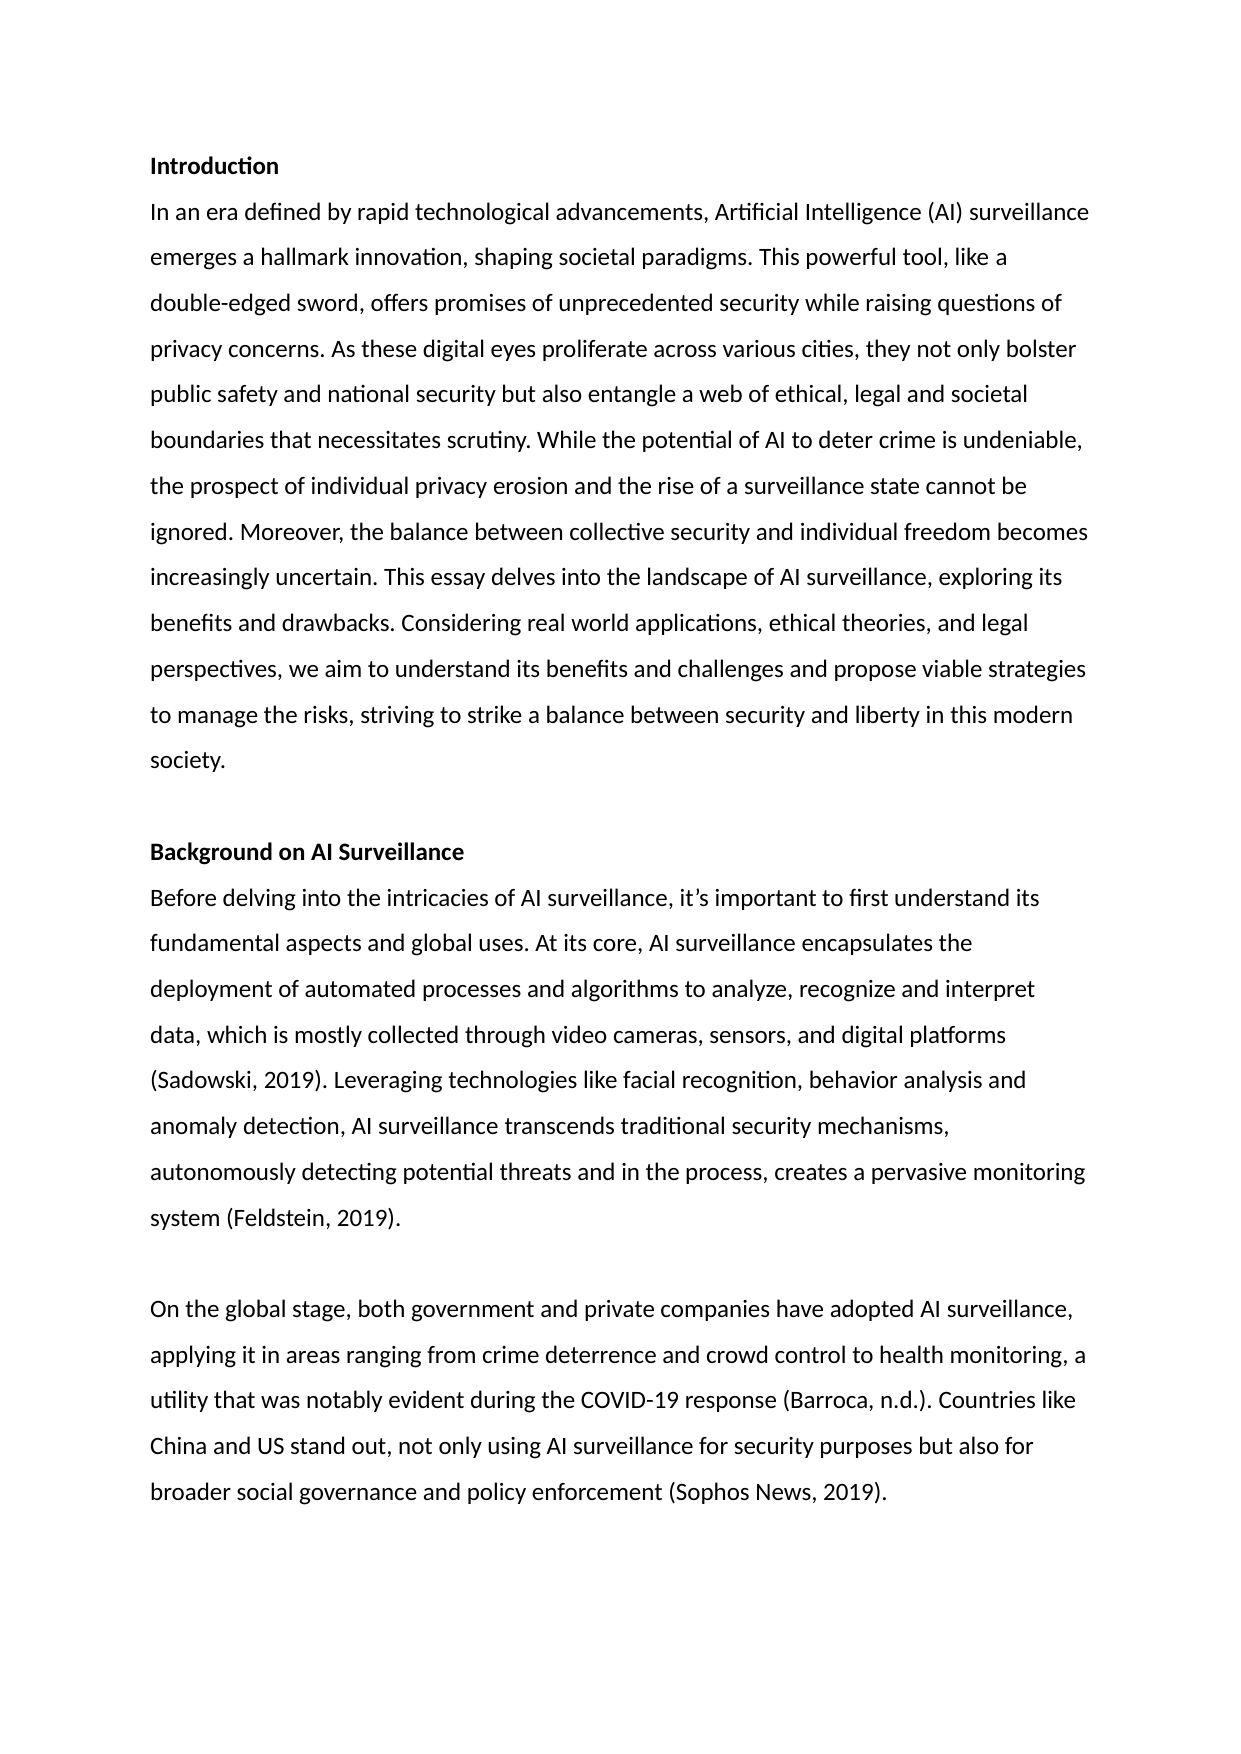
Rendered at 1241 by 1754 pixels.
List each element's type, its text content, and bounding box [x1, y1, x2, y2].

text On the global stage, both government and private companies have adopted AI surveillance, applying it in areas ranging from crime deterrence and crowd control to health monitoring, a utility that was notably evident during the COVID-19 response (Barroca, n.d.). Countries like China and US stand out, not only using AI surveillance for security purposes but also for broader social governance and policy enforcement (Sophos News, 2019). [150, 1293, 1090, 1507]
text Before delving into the intricacies of AI surveillance, it’s important to first understand its fundamental aspects and global uses. At its core, AI surveillance encapsulates the deployment of automated processes and algorithms to analyze, recognize and interpret data, which is mostly collected through video cameras, sensors, and digital platforms (Sadowski, 2019). Leveraging technologies like facial recognition, behavior analysis and anomaly detection, AI surveillance transcends traditional security mechanisms, autonomously detecting potential threats and in the process, creates a pervasive monitoring system (Feldstein, 2019). [150, 882, 1090, 1232]
text Introduction [150, 150, 1090, 181]
text In an era defined by rapid technological advancements, Artificial Intelligence (AI) surveillance emerges a hallmark innovation, shaping societal paradigms. This powerful tool, like a double-edged sword, offers promises of unprecedented security while raising questions of privacy concerns. As these digital eyes proliferate across various cities, they not only bolster public safety and national security but also entangle a web of ethical, legal and societal boundaries that necessitates scrutiny. While the potential of AI to deter crime is undeniable, the prospect of individual privacy erosion and the rise of a surveillance state cannot be ignored. Moreover, the balance between collective security and individual freedom becomes increasingly uncertain. This essay delves into the landscape of AI surveillance, exploring its benefits and drawbacks. Considering real world applications, ethical theories, and legal perspectives, we aim to understand its benefits and challenges and propose viable strategies to manage the risks, striving to strike a balance between security and liberty in this modern society. [150, 196, 1090, 775]
text Background on AI Surveillance [150, 836, 1090, 866]
